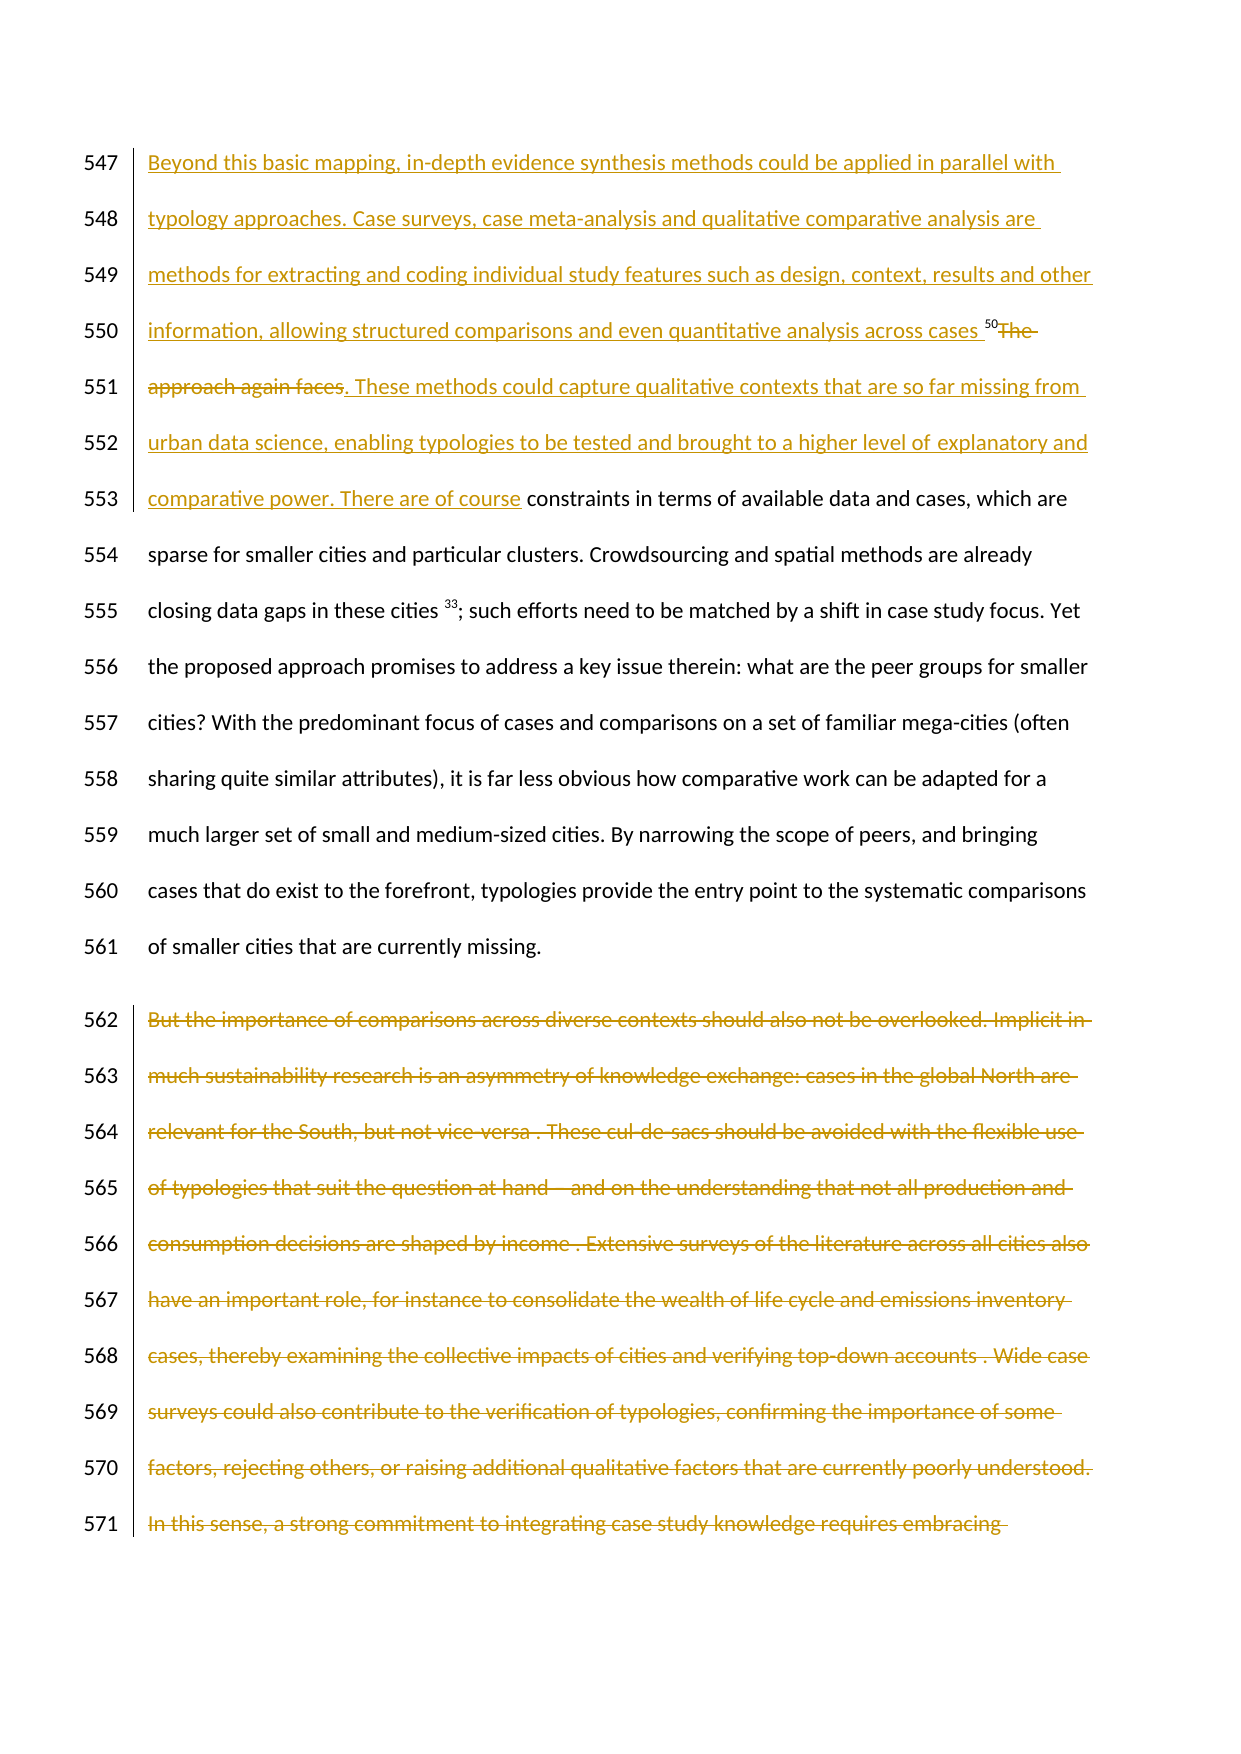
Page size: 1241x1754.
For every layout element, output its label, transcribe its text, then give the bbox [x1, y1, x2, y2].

text 50 constraints in terms of available data and cases, which are sparse for smaller cities and particular clusters. Crowdsourcing and spatial methods are already closing data gaps in these cities 33; such efforts need to be matched by a shift in case study focus. Yet the proposed approach promises to address a key issue therein: what are the peer groups for smaller cities? With the predominant focus of cases and comparisons on a set of familiar mega-cities (often sharing quite similar attributes), it is far less obvious how comparative work can be adapted for a much larger set of small and medium-sized cities. By narrowing the scope of peers, and bringing cases that do exist to the forefront, typologies provide the entry point to the systematic comparisons of smaller cities that are currently missing. [148, 148, 1093, 284]
text 50 constraints in terms of available data and cases, which are sparse for smaller cities and particular clusters. Crowdsourcing and spatial methods are already closing data gaps in these cities 33; such efforts need to be matched by a shift in case study focus. Yet the proposed approach promises to address a key issue therein: what are the peer groups for smaller cities? With the predominant focus of cases and comparisons on a set of familiar mega-cities (often sharing quite similar attributes), it is far less obvious how comparative work can be adapted for a much larger set of small and medium-sized cities. By narrowing the scope of peers, and bringing cases that do exist to the forefront, typologies provide the entry point to the systematic comparisons of smaller cities that are currently missing. [148, 285, 1093, 960]
